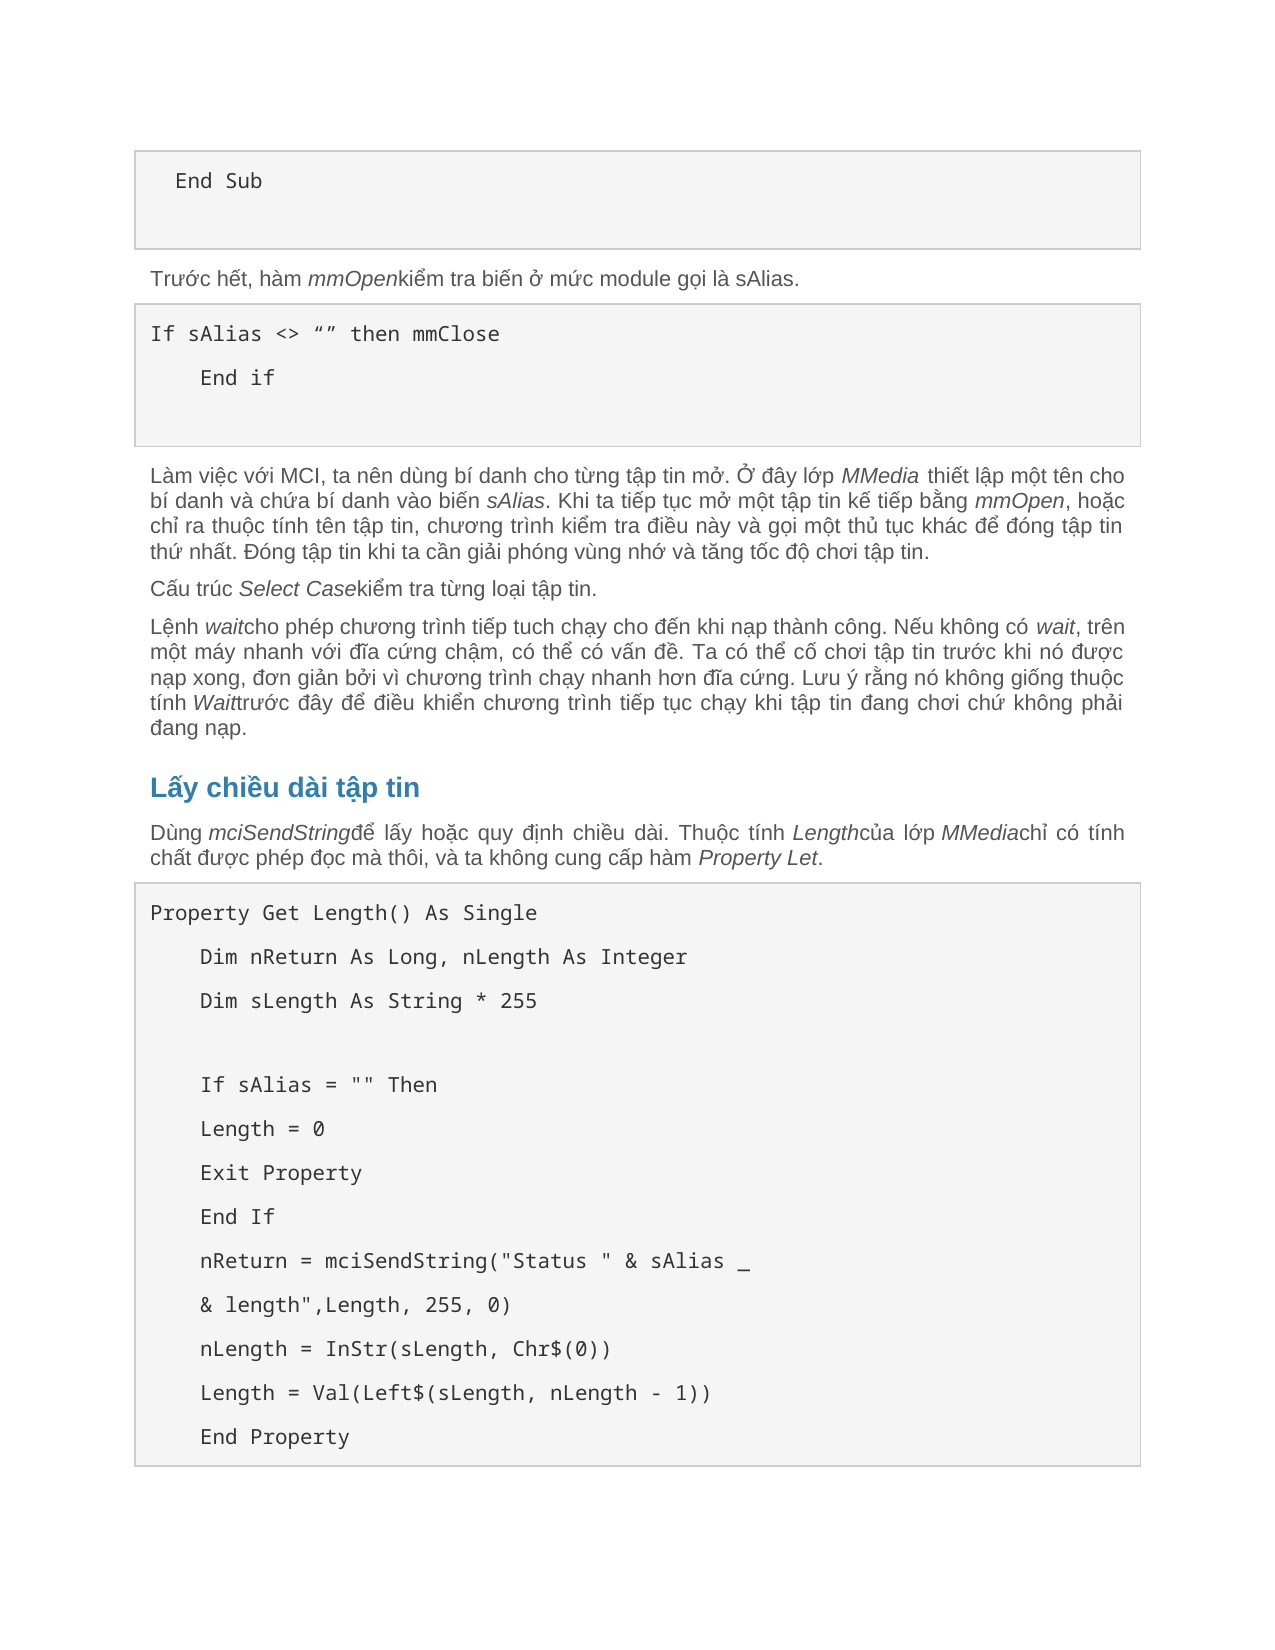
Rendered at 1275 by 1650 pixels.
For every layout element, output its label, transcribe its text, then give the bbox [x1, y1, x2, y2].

text Làm việc với MCI, ta nên dùng bí danh cho từng tập tin mở. Ở đây lớp MMedia thiết lập một tên cho bí danh và chứa bí danh vào biến sAlias. Khi ta tiếp tục mở một tập tin kế tiếp bằng mmOpen, hoặc chỉ ra thuộc tính tên tập tin, chương trình kiểm tra điều này và gọi một thủ tục khác để đóng tập tin thứ nhất. Đóng tập tin khi ta cần giải phóng vùng nhớ và tăng tốc độ chơi tập tin. [150, 463, 1125, 564]
text nLength = InStr(sLength, Chr$(0)) [136, 1318, 1140, 1362]
text nReturn = mciSendString("Status " & sAlias _ [136, 1230, 1140, 1274]
text End Sub [136, 152, 1140, 194]
text Lệnh waitcho phép chương trình tiếp tuch chạy cho đến khi nạp thành công. Nếu không có wait, trên một máy nhanh với đĩa cứng chậm, có thể có vấn đề. Ta có thể cố chơi tập tin trước khi nó được nạp xong, đơn giản bởi vì chương trình chạy nhanh hơn đĩa cứng. Lưu ý rằng nó không giống thuộc tính Waittrước đây để điều khiển chương trình tiếp tục chạy khi tập tin đang chơi chứ không phải đang nạp. [150, 614, 1125, 740]
text Length = Val(Left$(sLength, nLength - 1)) [136, 1362, 1140, 1406]
text Trước hết, hàm mmOpenkiểm tra biến ở mức module gọi là sAlias. [150, 266, 1125, 291]
text Length = 0 [136, 1098, 1140, 1142]
text If sAlias <> “” then mmClose [136, 305, 1140, 347]
text Dim sLength As String * 255 [136, 970, 1140, 1014]
text & length",Length, 255, 0) [136, 1274, 1140, 1318]
text Cấu trúc Select Casekiểm tra từng loại tập tin. [150, 576, 1125, 602]
text End Property [136, 1406, 1140, 1465]
text End If [136, 1186, 1140, 1230]
text Dim nReturn As Long, nLength As Integer [136, 926, 1140, 970]
text If sAlias = "" Then [136, 1054, 1140, 1098]
subtitle Lấy chiều dài tập tin [150, 771, 1125, 804]
text Property Get Length() As Single [136, 884, 1140, 926]
text Dùng mciSendStringđể lấy hoặc quy định chiều dài. Thuộc tính Lengthcủa lớp MMediachỉ có tính chất được phép đọc mà thôi, và ta không cung cấp hàm Property Let. [150, 819, 1125, 870]
text Exit Property [136, 1142, 1140, 1186]
text End if [136, 347, 1140, 391]
